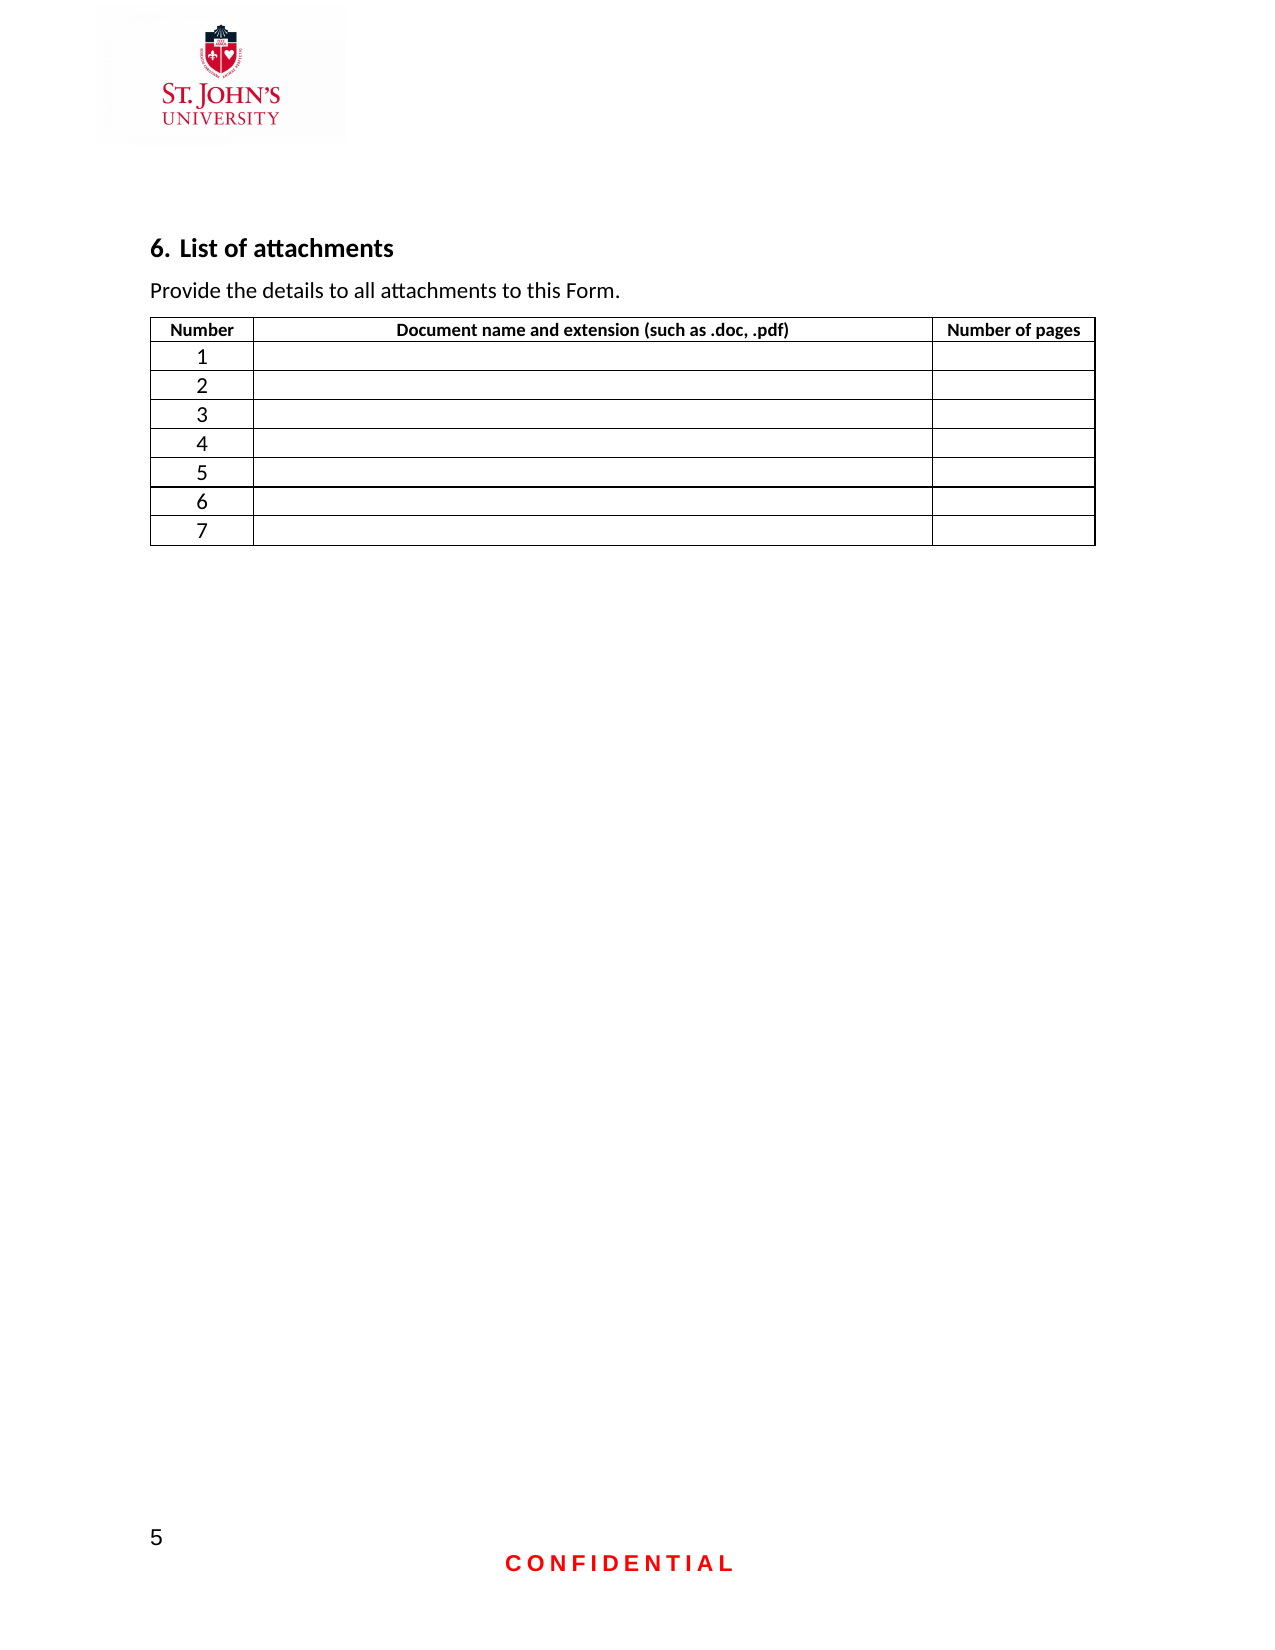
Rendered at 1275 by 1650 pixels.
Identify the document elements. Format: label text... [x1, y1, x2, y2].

table_cell [933, 400, 1094, 428]
picture [96, 4, 346, 145]
table_cell 7 [151, 516, 253, 544]
table_cell [933, 342, 1094, 370]
table_cell [933, 516, 1094, 544]
table_header Number [151, 318, 253, 341]
table_header Number of pages [933, 318, 1094, 341]
table_cell [254, 488, 932, 515]
table_cell 1 [151, 342, 253, 370]
table_cell [254, 371, 932, 399]
table_cell 4 [151, 429, 253, 457]
table_cell 2 [151, 371, 253, 399]
table_cell [254, 429, 932, 457]
table_cell [254, 342, 932, 370]
table_cell [933, 488, 1094, 515]
table_cell 3 [151, 400, 253, 428]
table_cell [254, 516, 932, 544]
table_cell [254, 400, 932, 428]
table_cell 5 [151, 458, 253, 486]
table_cell 6 [151, 488, 253, 515]
text Provide the details to all attachments to this Form. [150, 277, 1125, 304]
table_cell [933, 458, 1094, 486]
table_cell [933, 371, 1094, 399]
table_cell [254, 458, 932, 486]
table_cell [933, 429, 1094, 457]
table_header Document name and extension (such as .doc, .pdf) [254, 318, 932, 341]
list List of attachments [150, 231, 1125, 264]
